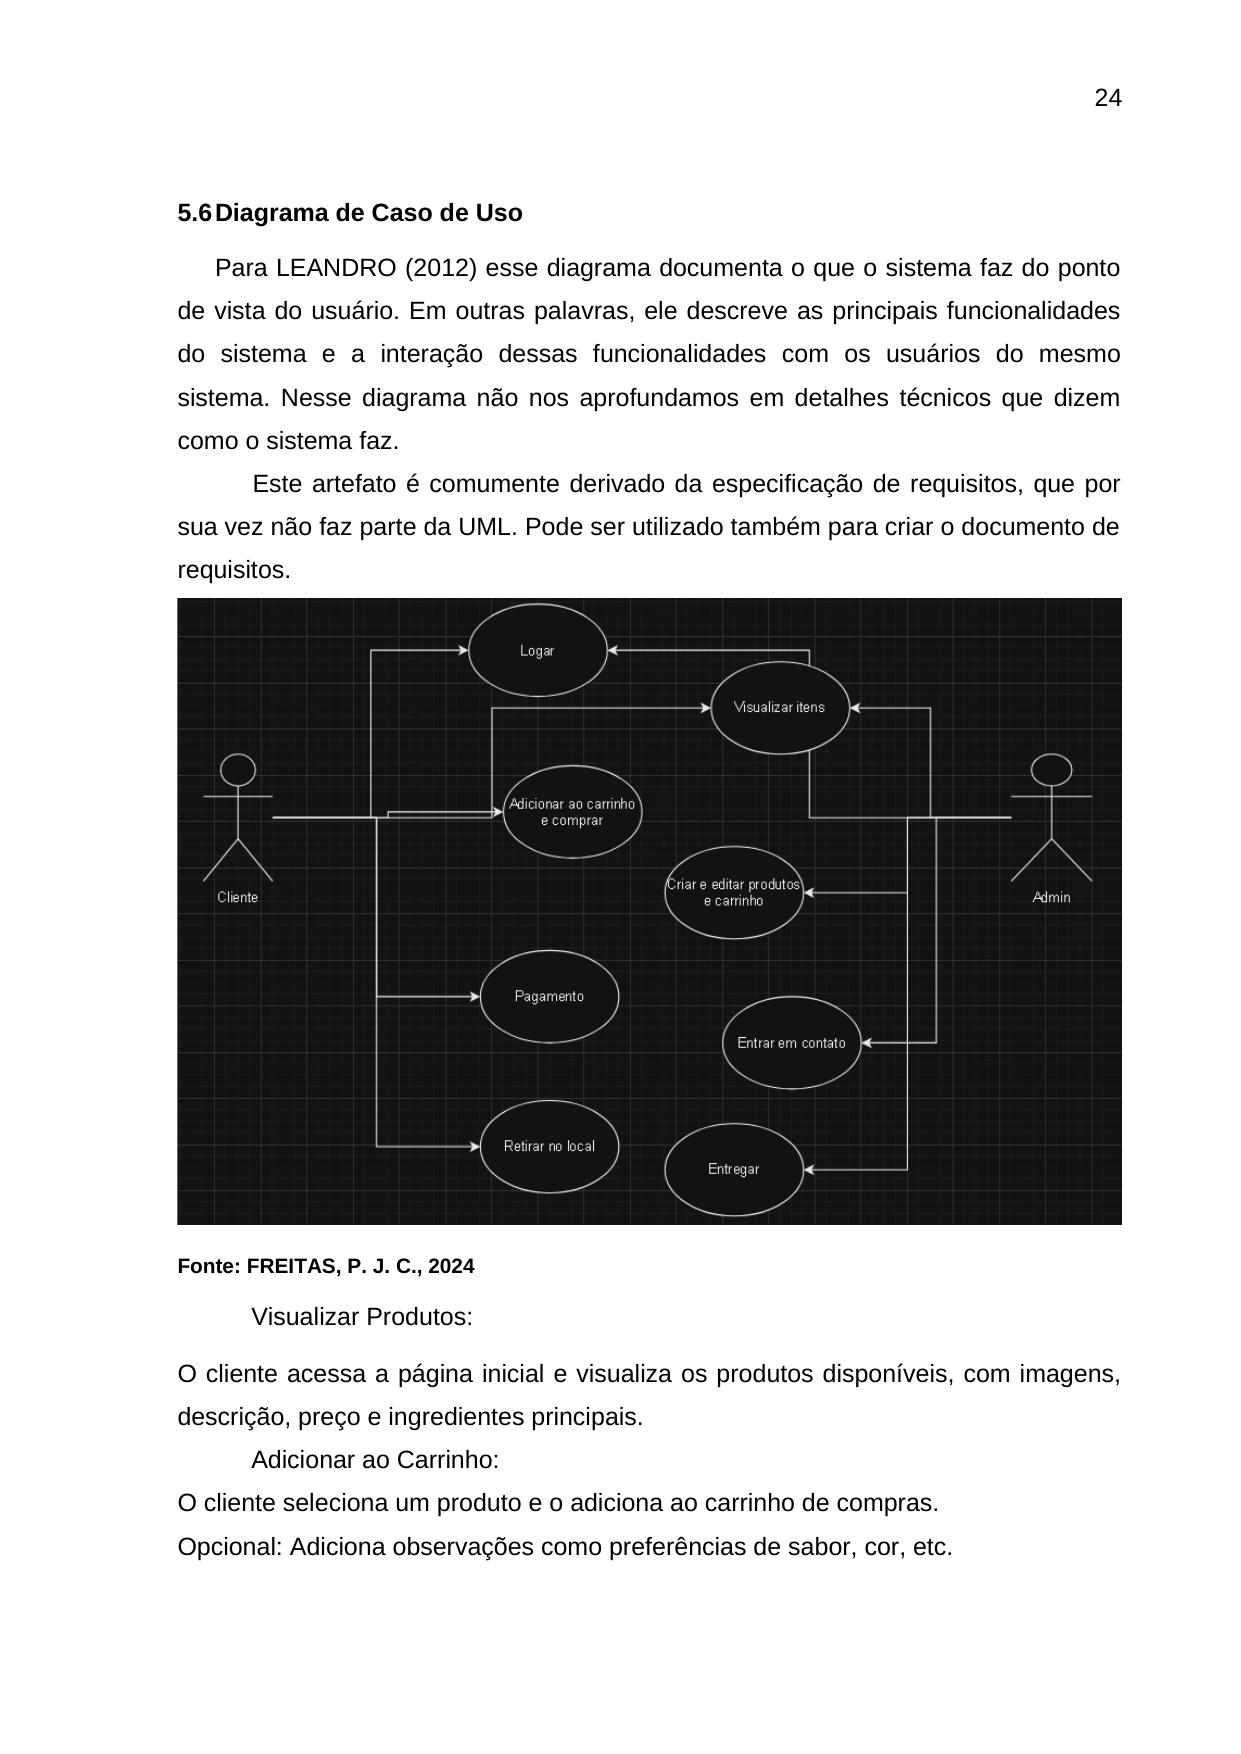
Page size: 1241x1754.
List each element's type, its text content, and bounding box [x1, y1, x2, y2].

text O cliente acessa a página inicial e visualiza os produtos disponíveis, com imagens, descrição, preço e ingredientes principais. [177, 1359, 1122, 1431]
text Para LEANDRO (2012) esse diagrama documenta o que o sistema faz do ponto de vista do usuário. Em outras palavras, ele descreve as principais funcionalidades do sistema e a interação dessas funcionalidades com os usuários do mesmo sistema. Nesse diagrama não nos aprofundamos em detalhes técnicos que dizem como o sistema faz. [177, 253, 1122, 454]
text Fonte: FREITAS, P. J. C., 2024 [177, 1253, 1122, 1277]
text O cliente seleciona um produto e o adiciona ao carrinho de compras. [177, 1488, 1122, 1517]
subtitle Diagrama de Caso de Uso [177, 198, 1122, 226]
text Este artefato é comumente derivado da especificação de requisitos, que por sua vez não faz parte da UML. Pode ser utilizado também para criar o documento de requisitos. [177, 469, 1122, 584]
text Visualizar Produtos: [177, 1301, 1122, 1330]
text Opcional: Adiciona observações como preferências de sabor, cor, etc. [177, 1531, 1122, 1560]
picture [177, 598, 1122, 1225]
text Adicionar ao Carrinho: [177, 1445, 1122, 1474]
